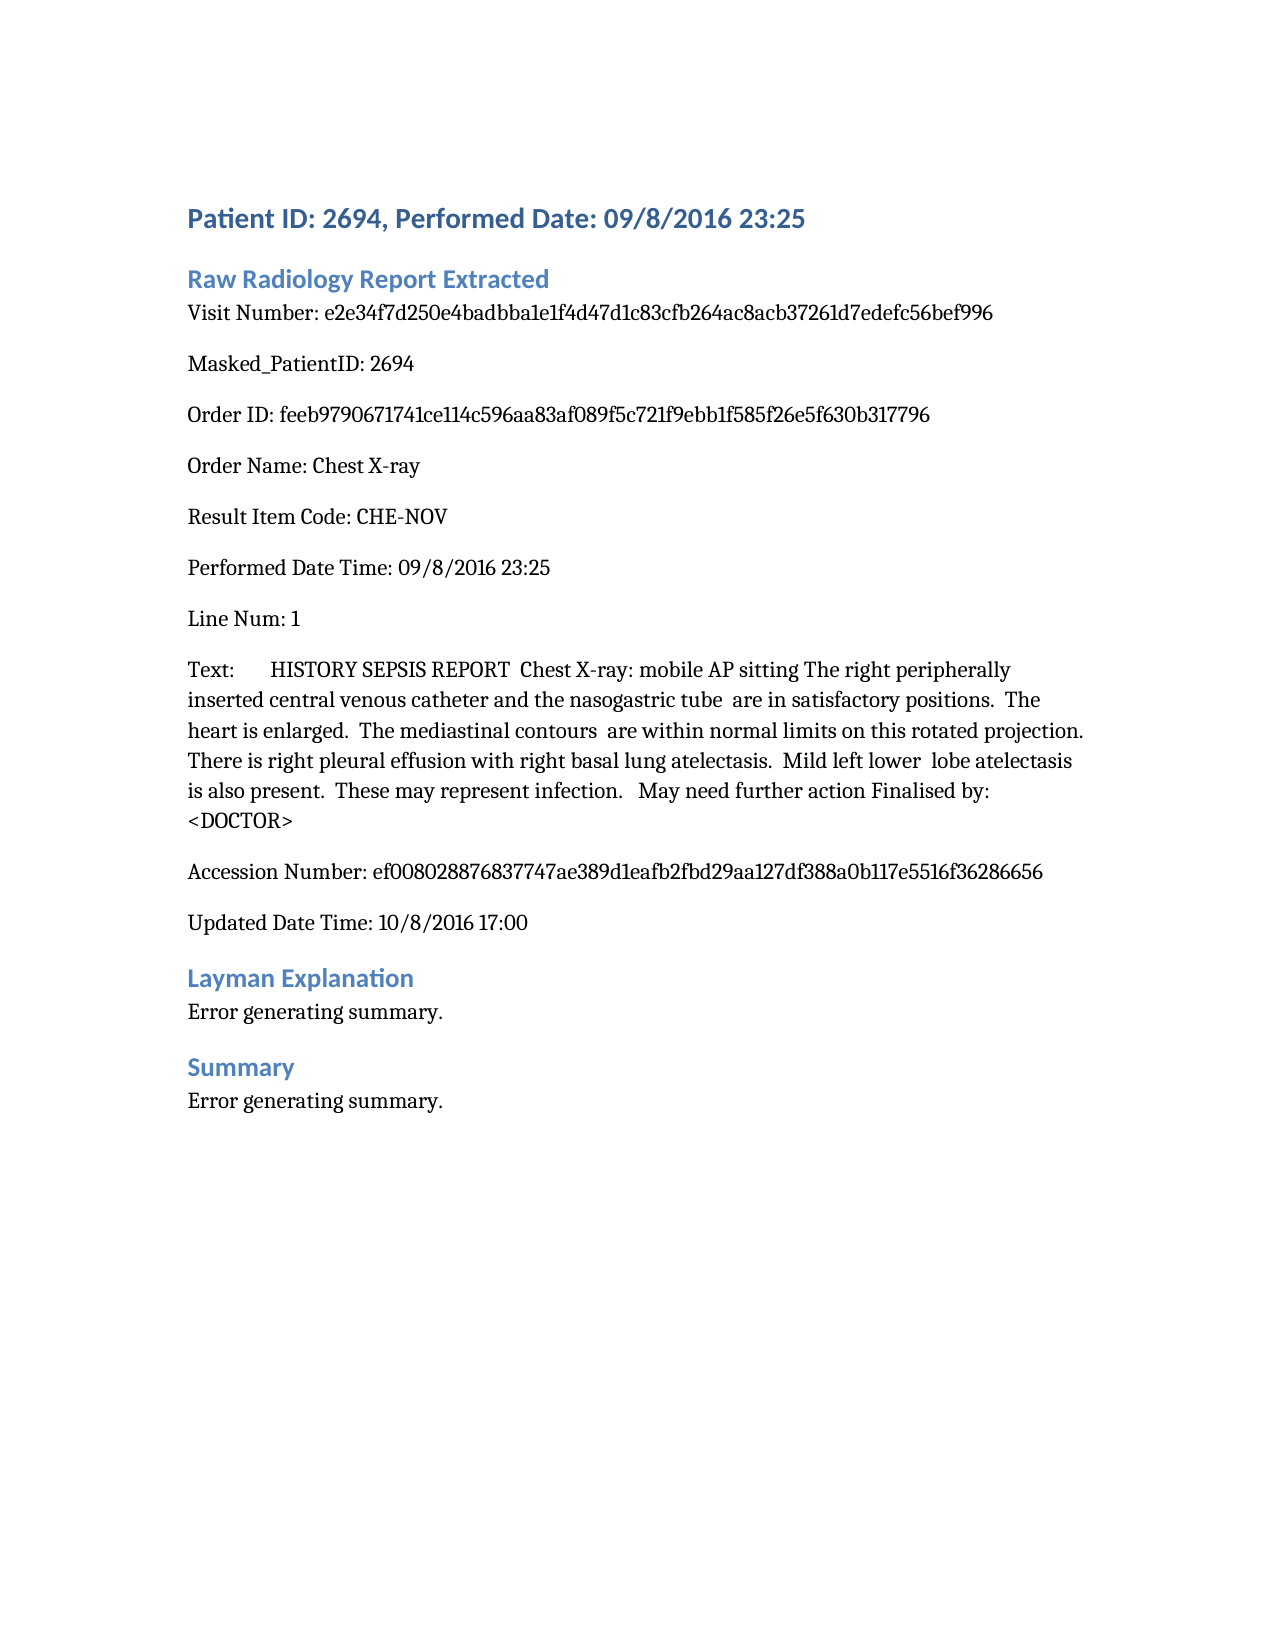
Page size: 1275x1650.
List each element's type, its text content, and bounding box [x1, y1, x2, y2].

text Error generating summary. [187, 1088, 1087, 1114]
text Text: HISTORY SEPSIS REPORT Chest X-ray: mobile AP sitting The right peripherally inserted central venous catheter and the nasogastric tube are in satisfactory positions. The heart is enlarged. The mediastinal contours are within normal limits on this rotated projection. There is right pleural effusion with right basal lung atelectasis. Mild left lower lobe atelectasis is also present. These may represent infection. May need further action Finalised by: <DOCTOR> [187, 657, 1087, 834]
text Error generating summary. [187, 999, 1087, 1025]
subtitle Raw Radiology Report Extracted [187, 262, 1087, 295]
text Visit Number: e2e34f7d250e4badbba1e1f4d47d1c83cfb264ac8acb37261d7edefc56bef996 [187, 300, 1087, 326]
text Updated Date Time: 10/8/2016 17:00 [187, 910, 1087, 936]
text Line Num: 1 [187, 606, 1087, 632]
subtitle Patient ID: 2694, Performed Date: 09/8/2016 23:25 [187, 200, 1087, 236]
text Order Name: Chest X-ray [187, 453, 1087, 479]
text Performed Date Time: 09/8/2016 23:25 [187, 555, 1087, 581]
text Order ID: feeb9790671741ce114c596aa83af089f5c721f9ebb1f585f26e5f630b317796 [187, 402, 1087, 428]
text Result Item Code: CHE-NOV [187, 504, 1087, 530]
text Accession Number: ef008028876837747ae389d1eafb2fbd29aa127df388a0b117e5516f36286656 [187, 859, 1087, 885]
subtitle Summary [187, 1050, 1087, 1083]
subtitle Layman Explanation [187, 961, 1087, 994]
text Masked_PatientID: 2694 [187, 351, 1087, 377]
